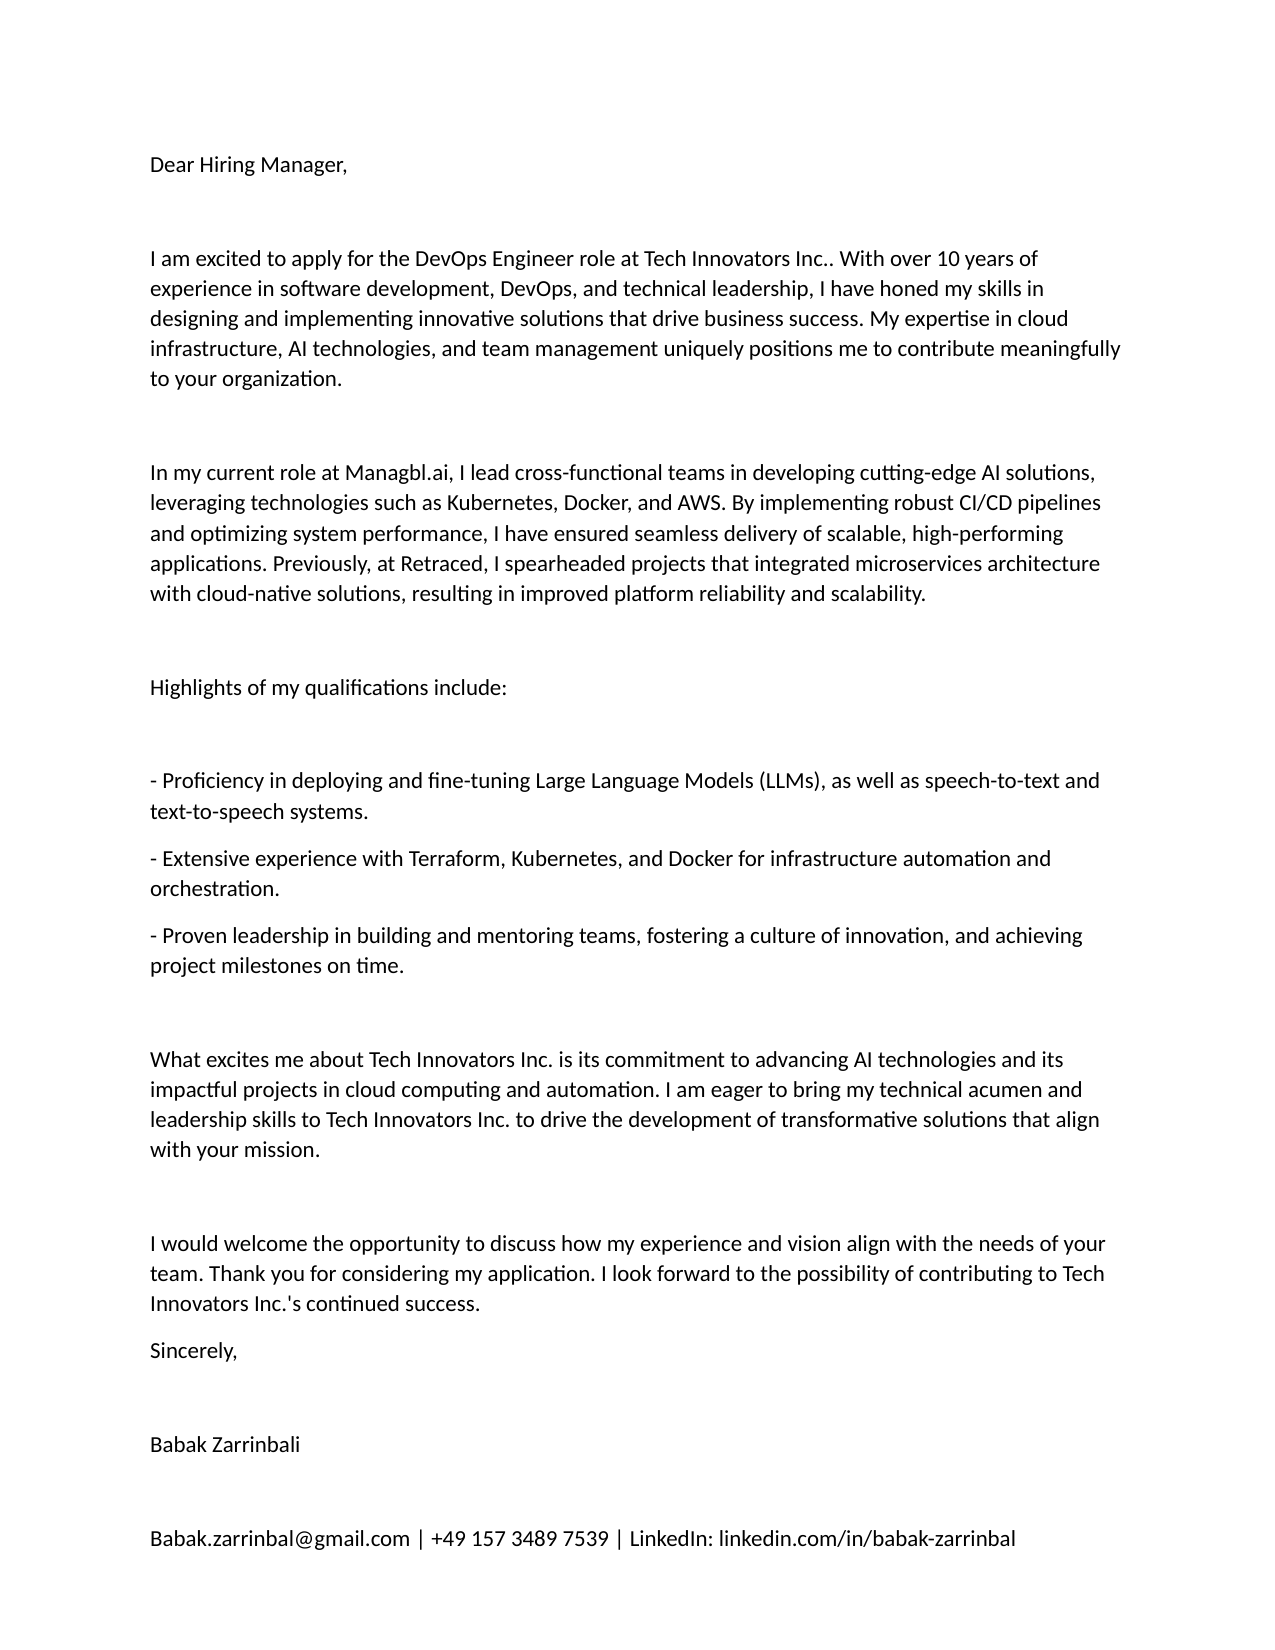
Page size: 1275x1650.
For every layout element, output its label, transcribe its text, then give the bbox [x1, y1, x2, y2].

text Babak.zarrinbal@gmail.com | +49 157 3489 7539 | LinkedIn: linkedin.com/in/babak-zarrinbal [150, 1524, 1125, 1552]
text What excites me about Tech Innovators Inc. is its commitment to advancing AI technologies and its impactful projects in cloud computing and automation. I am eager to bring my technical acumen and leadership skills to Tech Innovators Inc. to drive the development of transformative solutions that align with your mission. [150, 1045, 1125, 1163]
text In my current role at Managbl.ai, I lead cross-functional teams in developing cutting-edge AI solutions, leveraging technologies such as Kubernetes, Docker, and AWS. By implementing robust CI/CD pipelines and optimizing system performance, I have ensured seamless delivery of scalable, high-performing applications. Previously, at Retraced, I spearheaded projects that integrated microservices architecture with cloud-native solutions, resulting in improved platform reliability and scalability. [150, 458, 1125, 607]
text - Proficiency in deploying and fine-tuning Large Language Models (LLMs), as well as speech-to-text and text-to-speech systems. [150, 767, 1125, 825]
text I am excited to apply for the DevOps Engineer role at Tech Innovators Inc.. With over 10 years of experience in software development, DevOps, and technical leadership, I have honed my skills in designing and implementing innovative solutions that drive business success. My expertise in cloud infrastructure, AI technologies, and team management uniquely positions me to contribute meaningfully to your organization. [150, 244, 1125, 393]
text Dear Hiring Manager, [150, 150, 1125, 178]
text - Proven leadership in building and mentoring teams, fostering a culture of innovation, and achieving project milestones on time. [150, 921, 1125, 979]
text Babak Zarrinbali [150, 1430, 1125, 1458]
text Sincerely, [150, 1336, 1125, 1364]
text I would welcome the opportunity to discuss how my experience and vision align with the needs of your team. Thank you for considering my application. I look forward to the possibility of contributing to Tech Innovators Inc.'s continued success. [150, 1229, 1125, 1318]
text - Extensive experience with Terraform, Kubernetes, and Docker for infrastructure automation and orchestration. [150, 844, 1125, 902]
text Highlights of my qualifications include: [150, 673, 1125, 701]
